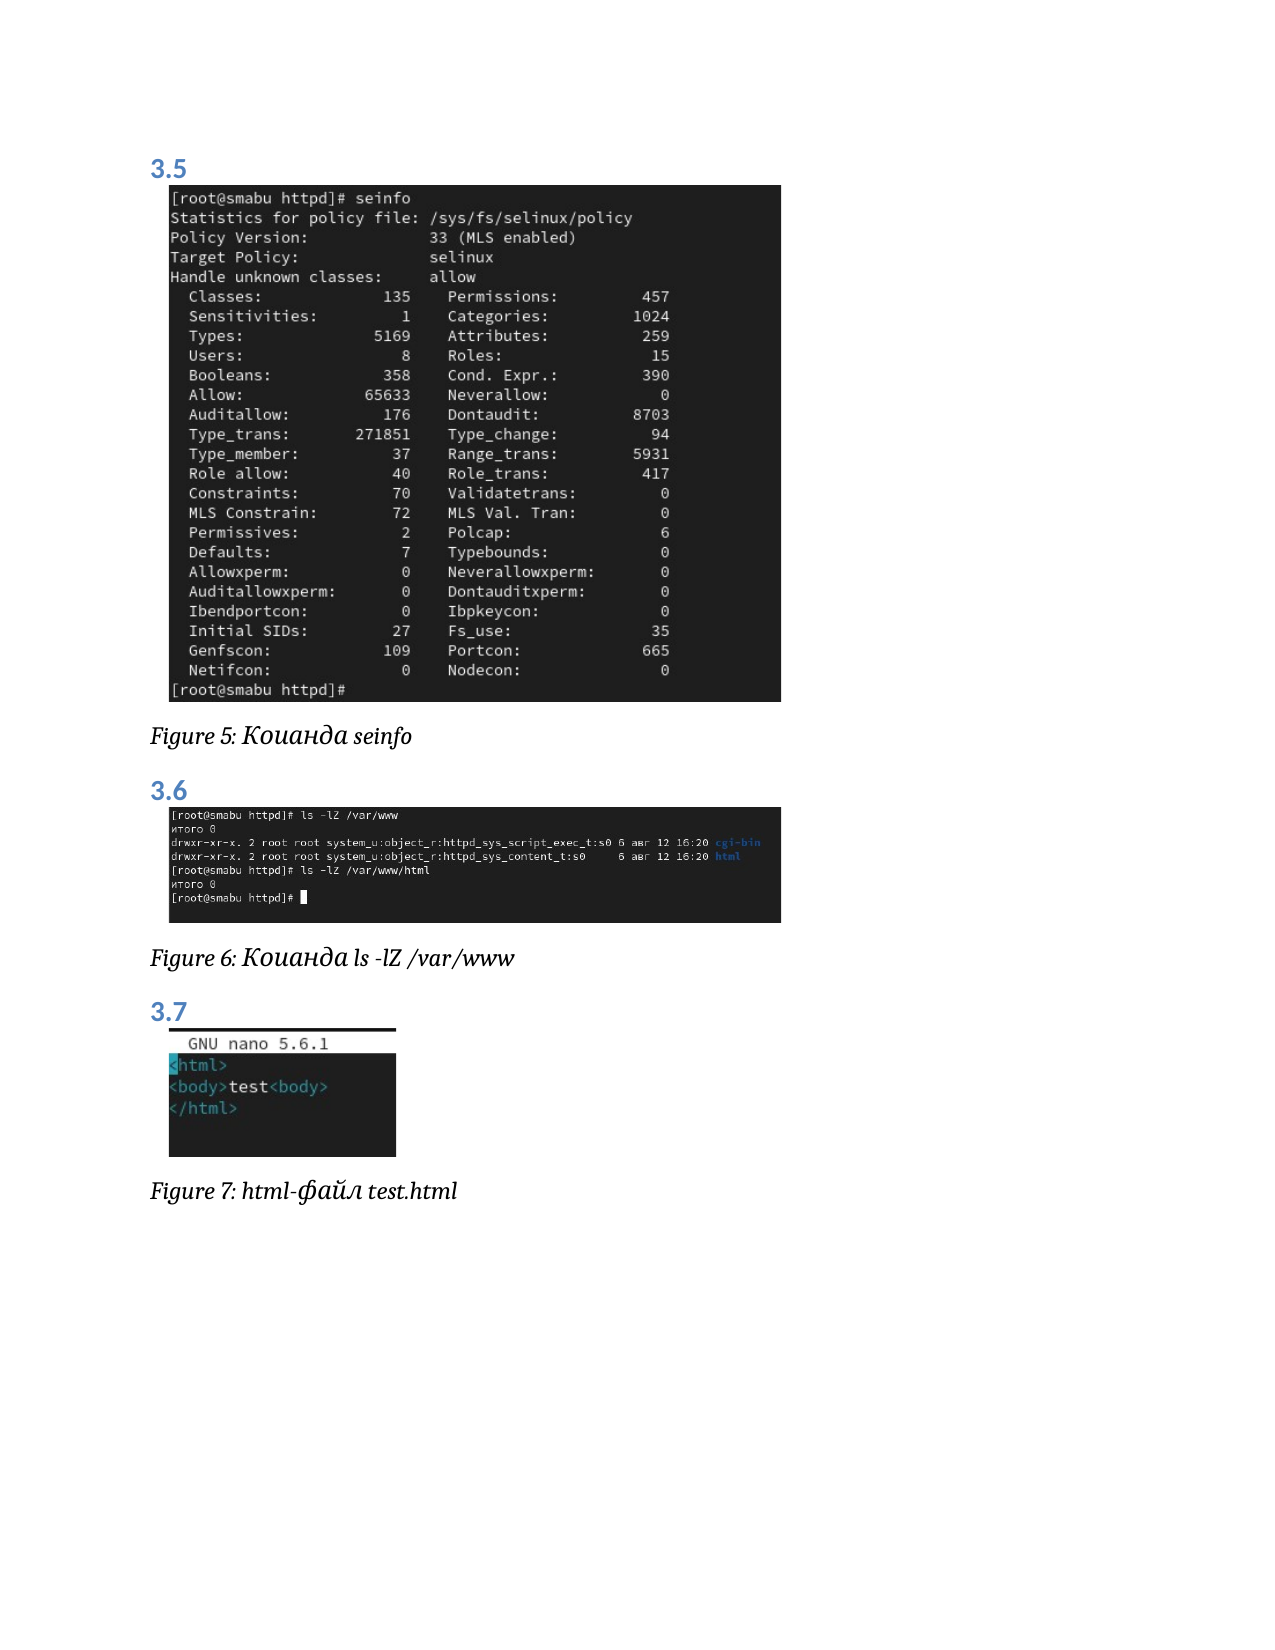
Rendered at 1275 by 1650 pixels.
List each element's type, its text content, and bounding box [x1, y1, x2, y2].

subtitle 3.7 [150, 993, 1125, 1029]
subtitle 3.5 [150, 150, 1125, 186]
subtitle 3.6 [150, 772, 1125, 807]
picture [168, 807, 782, 923]
text Figure 6: Коианда ls -lZ /var/www [150, 944, 1125, 972]
text Figure 5: Коианда seinfo [150, 722, 1125, 751]
picture [168, 1028, 397, 1157]
text Figure 7: html-файл test.html [150, 1177, 1125, 1206]
picture [168, 185, 782, 702]
